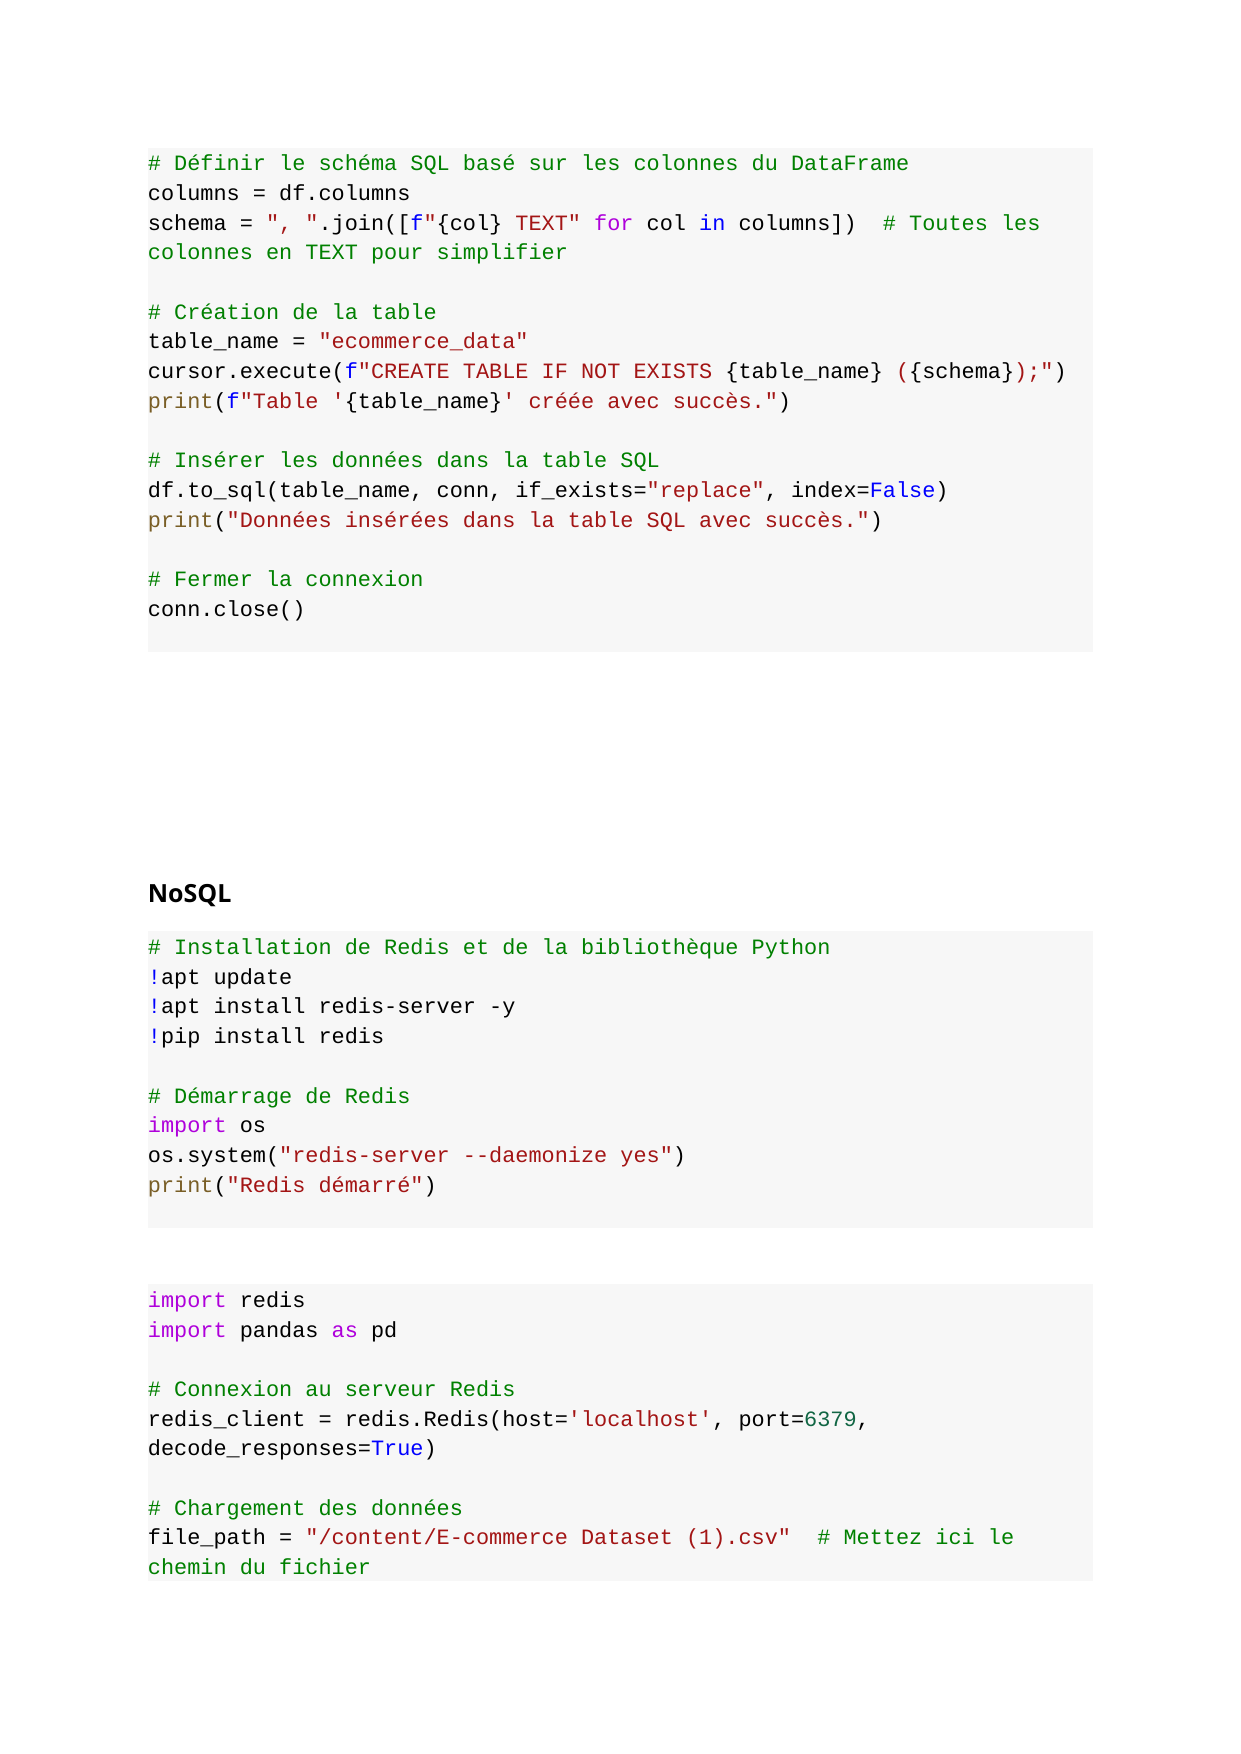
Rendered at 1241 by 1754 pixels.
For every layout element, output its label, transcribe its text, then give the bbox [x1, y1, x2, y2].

text schema = ", ".join([f"{col} TEXT" for col in columns]) # Toutes les colonnes en TEXT pour simplifier [148, 207, 1093, 266]
text table_name = "ecommerce_data" [148, 326, 1093, 355]
text df.to_sql(table_name, conn, if_exists="replace", index=False) [148, 474, 1093, 504]
text import pandas as pd [148, 1314, 1093, 1343]
text columns = df.columns [148, 177, 1093, 207]
text # Connexion au serveur Redis [148, 1373, 1093, 1403]
text # Chargement des données [148, 1492, 1093, 1522]
text os.system("redis-server --daemonize yes") [148, 1139, 1093, 1169]
text # Création de la table [148, 296, 1093, 326]
text import os [148, 1109, 1093, 1139]
text # Démarrage de Redis [148, 1080, 1093, 1109]
text print("Redis démarré") [148, 1169, 1093, 1199]
text print("Données insérées dans la table SQL avec succès.") [148, 504, 1093, 533]
text # Insérer les données dans la table SQL [148, 444, 1093, 474]
text import redis [148, 1284, 1093, 1314]
text !apt install redis-server -y [148, 991, 1093, 1021]
text cursor.execute(f"CREATE TABLE IF NOT EXISTS {table_name} ({schema});") [148, 355, 1093, 385]
text !apt update [148, 961, 1093, 991]
text redis_client = redis.Redis(host='localhost', port=6379, decode_responses=True) [148, 1403, 1093, 1462]
text NoSQL [148, 876, 1093, 910]
text # Définir le schéma SQL basé sur les colonnes du DataFrame [148, 148, 1093, 177]
text # Fermer la connexion [148, 563, 1093, 593]
text print(f"Table '{table_name}' créée avec succès.") [148, 385, 1093, 415]
text file_path = "/content/E-commerce Dataset (1).csv" # Mettez ici le chemin du fichier [148, 1522, 1093, 1581]
text conn.close() [148, 593, 1093, 623]
text # Installation de Redis et de la bibliothèque Python [148, 931, 1093, 961]
text !pip install redis [148, 1021, 1093, 1050]
